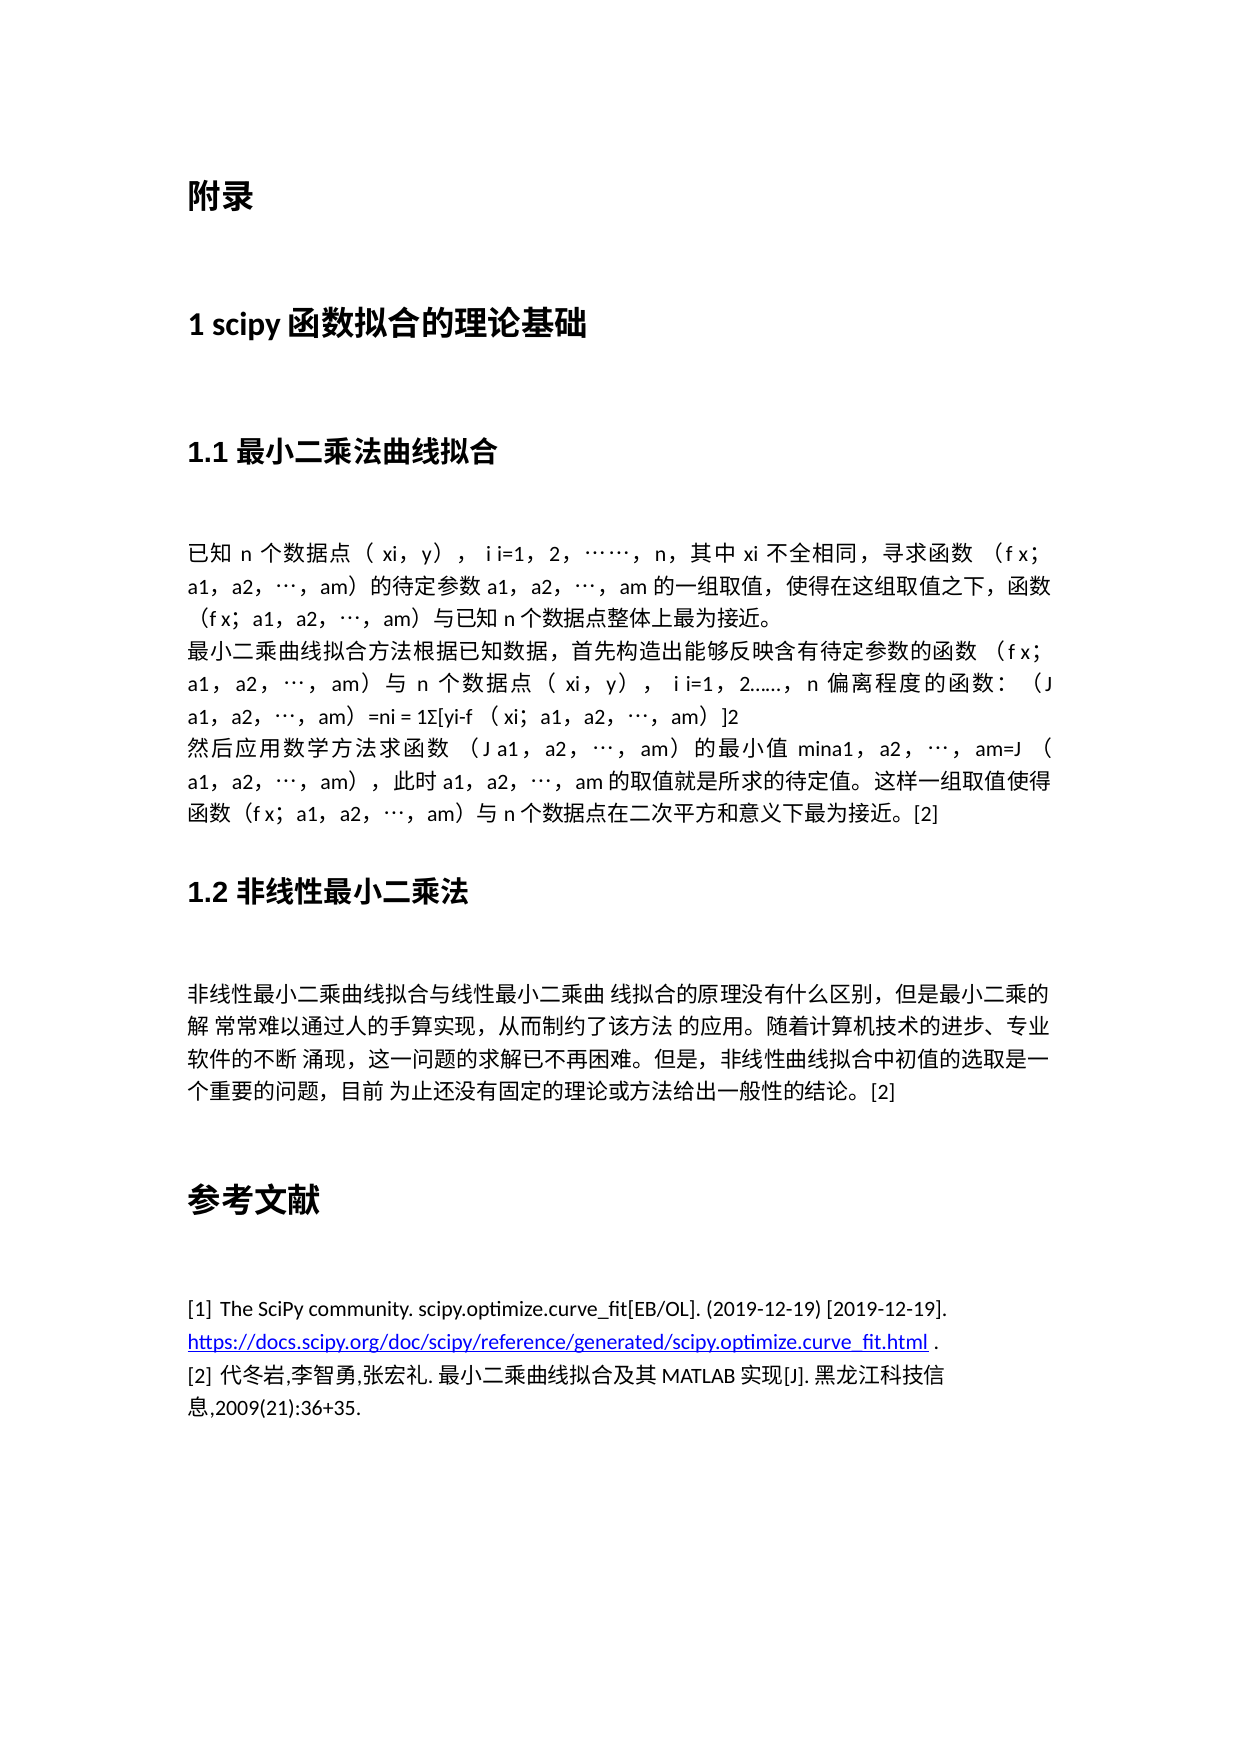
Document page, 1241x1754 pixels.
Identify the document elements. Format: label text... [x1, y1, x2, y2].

subtitle 1 scipy函数拟合的理论基础 [187, 289, 1053, 354]
text 最小二乘曲线拟合方法根据已知数据，首先构造出能够反映含有待定参数的函数 （f x；a1，a2，…，am）与 n 个数据点（ xi，y）， i i=1，2……，n 偏离程度的函数：（J a1，a2，…，am）=ni = 1Σ[yi-f （ xi；a1，a2，…，am）]2 [187, 633, 1053, 731]
text 然后应用数学方法求函数 （J a1，a2，…，am）的最小值 mina1，a2，…，am=J （ a1，a2，…，am），此时 a1，a2，…，am的取值就是所求的待定值。这样一组取值使得函数（f x；a1，a2，…，am）与 n 个数据点在二次平方和意义下最为接近。[2] [187, 731, 1053, 828]
list 代冬岩,李智勇,张宏礼. 最小二乘曲线拟合及其MATLAB实现[J]. 黑龙江科技信息,2009(21):36+35. [187, 1357, 1053, 1422]
subtitle 参考文献 [187, 1166, 1053, 1231]
text 已知 n 个数据点（ xi，y）， i i=1，2，……，n，其中 xi 不全相同，寻求函数 （f x；a1，a2，…，am）的待定参数 a1，a2，…，am 的一组取值，使得在这组取值之下，函数（f x；a1，a2，…，am）与已知 n 个数据点整体上最为接近。 [187, 536, 1053, 633]
text 非线性最小二乘曲线拟合与线性最小二乘曲 线拟合的原理没有什么区别，但是最小二乘的解 常常难以通过人的手算实现，从而制约了该方法 的应用。随着计算机技术的进步、专业软件的不断 涌现，这一问题的求解已不再困难。但是，非线性曲线拟合中初值的选取是一个重要的问题，目前 为止还没有固定的理论或方法给出一般性的结论。[2] [187, 976, 1053, 1106]
subtitle 非线性最小二乘法 [187, 858, 1053, 923]
subtitle 最小二乘法曲线拟合 [187, 418, 1053, 483]
subtitle 附录 [187, 162, 1053, 227]
list The SciPy community. scipy.optimize.curve_fit[EB/OL]. (2019-12-19) [2019-12-19]. https://docs.scipy.org/doc/scipy/reference/generated/scipy.optimize.curve_fit.html . [187, 1292, 1053, 1357]
